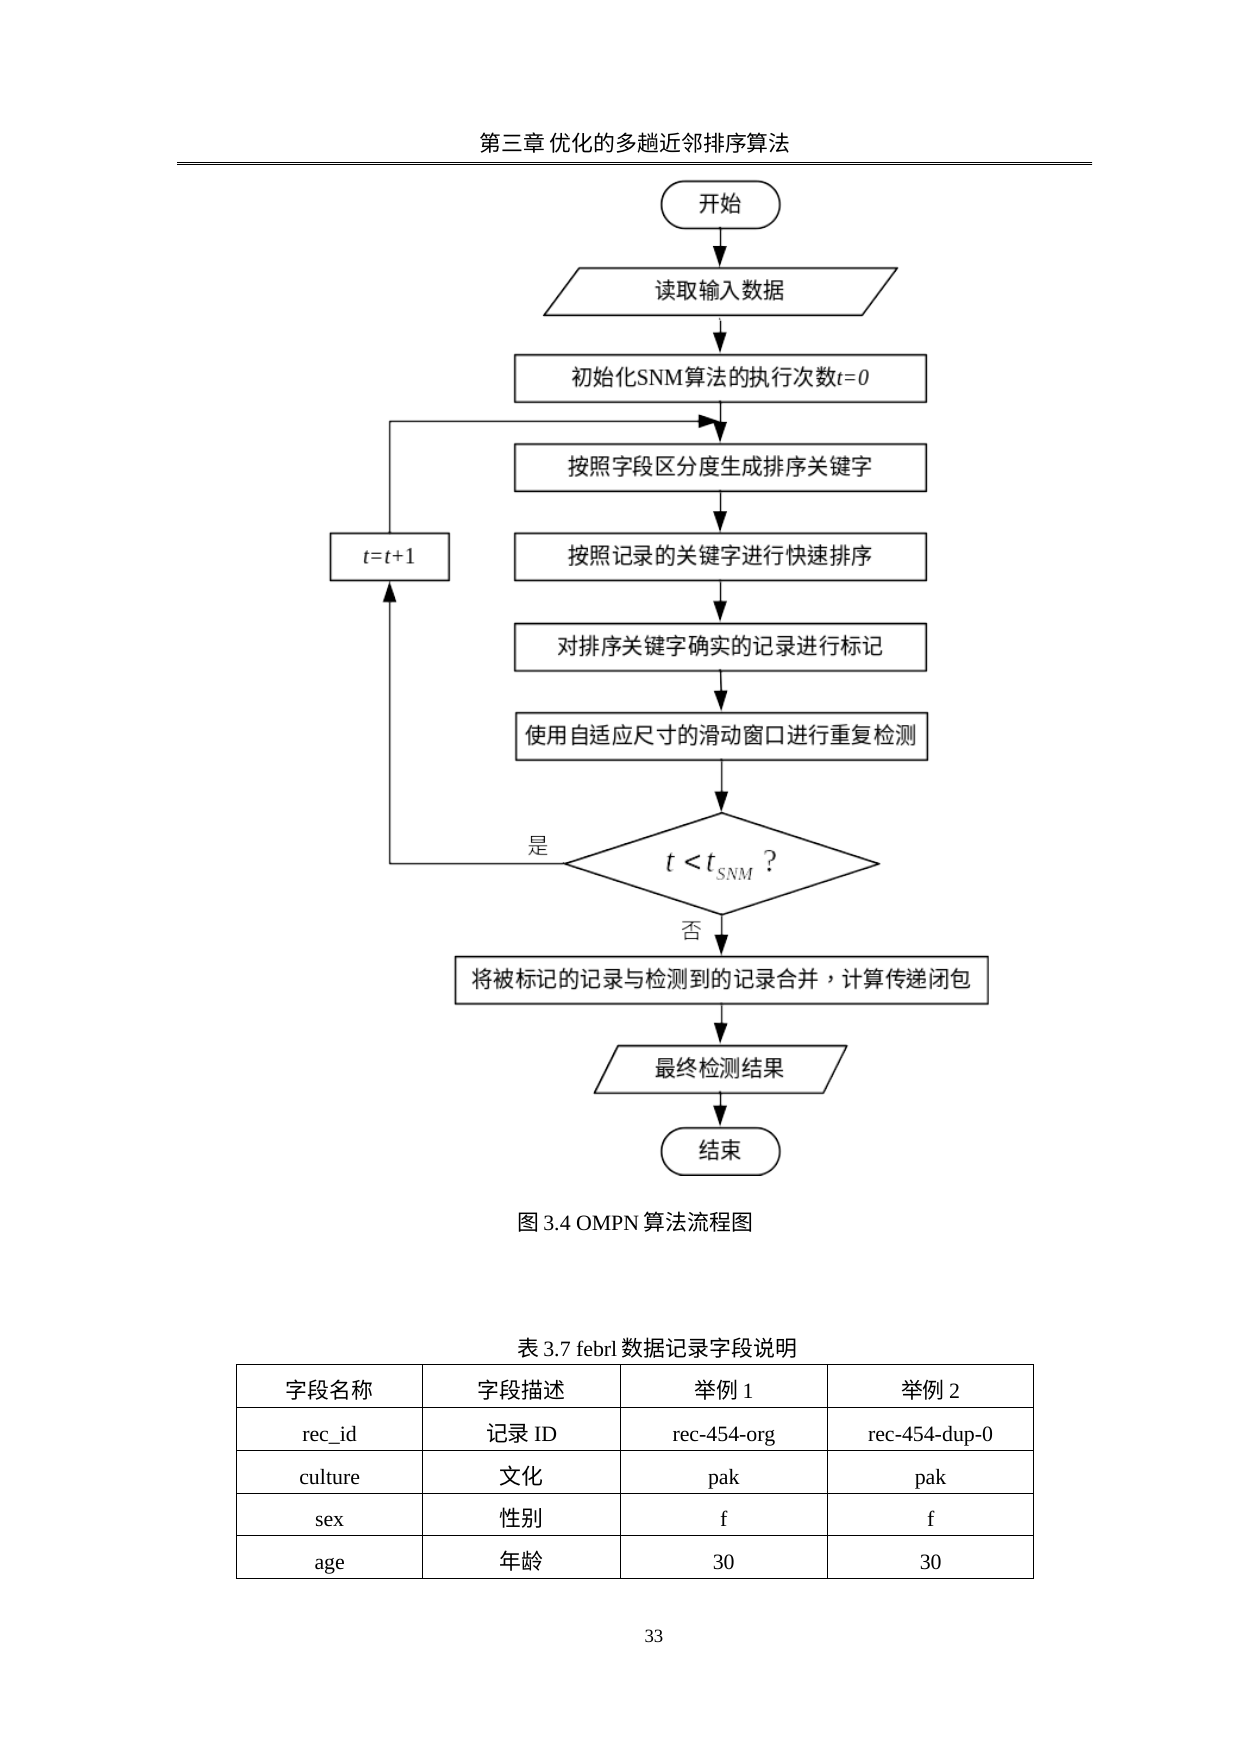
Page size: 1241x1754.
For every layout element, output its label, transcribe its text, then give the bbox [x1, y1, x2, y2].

table_cell pak [621, 1451, 827, 1492]
table_cell culture [237, 1451, 422, 1492]
table_cell 30 [828, 1536, 1033, 1578]
table_cell f [621, 1494, 827, 1535]
table_cell 文化 [423, 1451, 620, 1492]
table_header 字段描述 [423, 1365, 620, 1407]
table_header 举例2 [828, 1365, 1033, 1407]
text 图3.4 OMPN算法流程图 [177, 1205, 1092, 1236]
table_cell f [828, 1494, 1033, 1535]
table_cell 30 [621, 1536, 827, 1578]
text 表3.7 febrl数据记录字段说明 [177, 1323, 1092, 1364]
table_header 字段名称 [237, 1365, 422, 1407]
table_cell rec_id [237, 1408, 422, 1450]
table_header 举例1 [621, 1365, 827, 1407]
table_cell rec-454-org [621, 1408, 827, 1450]
table_cell rec-454-dup-0 [828, 1408, 1033, 1450]
table_cell pak [828, 1451, 1033, 1492]
table_cell age [237, 1536, 422, 1578]
table_cell 年龄 [423, 1536, 620, 1578]
table_cell sex [237, 1494, 422, 1535]
table_cell 性别 [423, 1494, 620, 1535]
table_cell 记录ID [423, 1408, 620, 1450]
